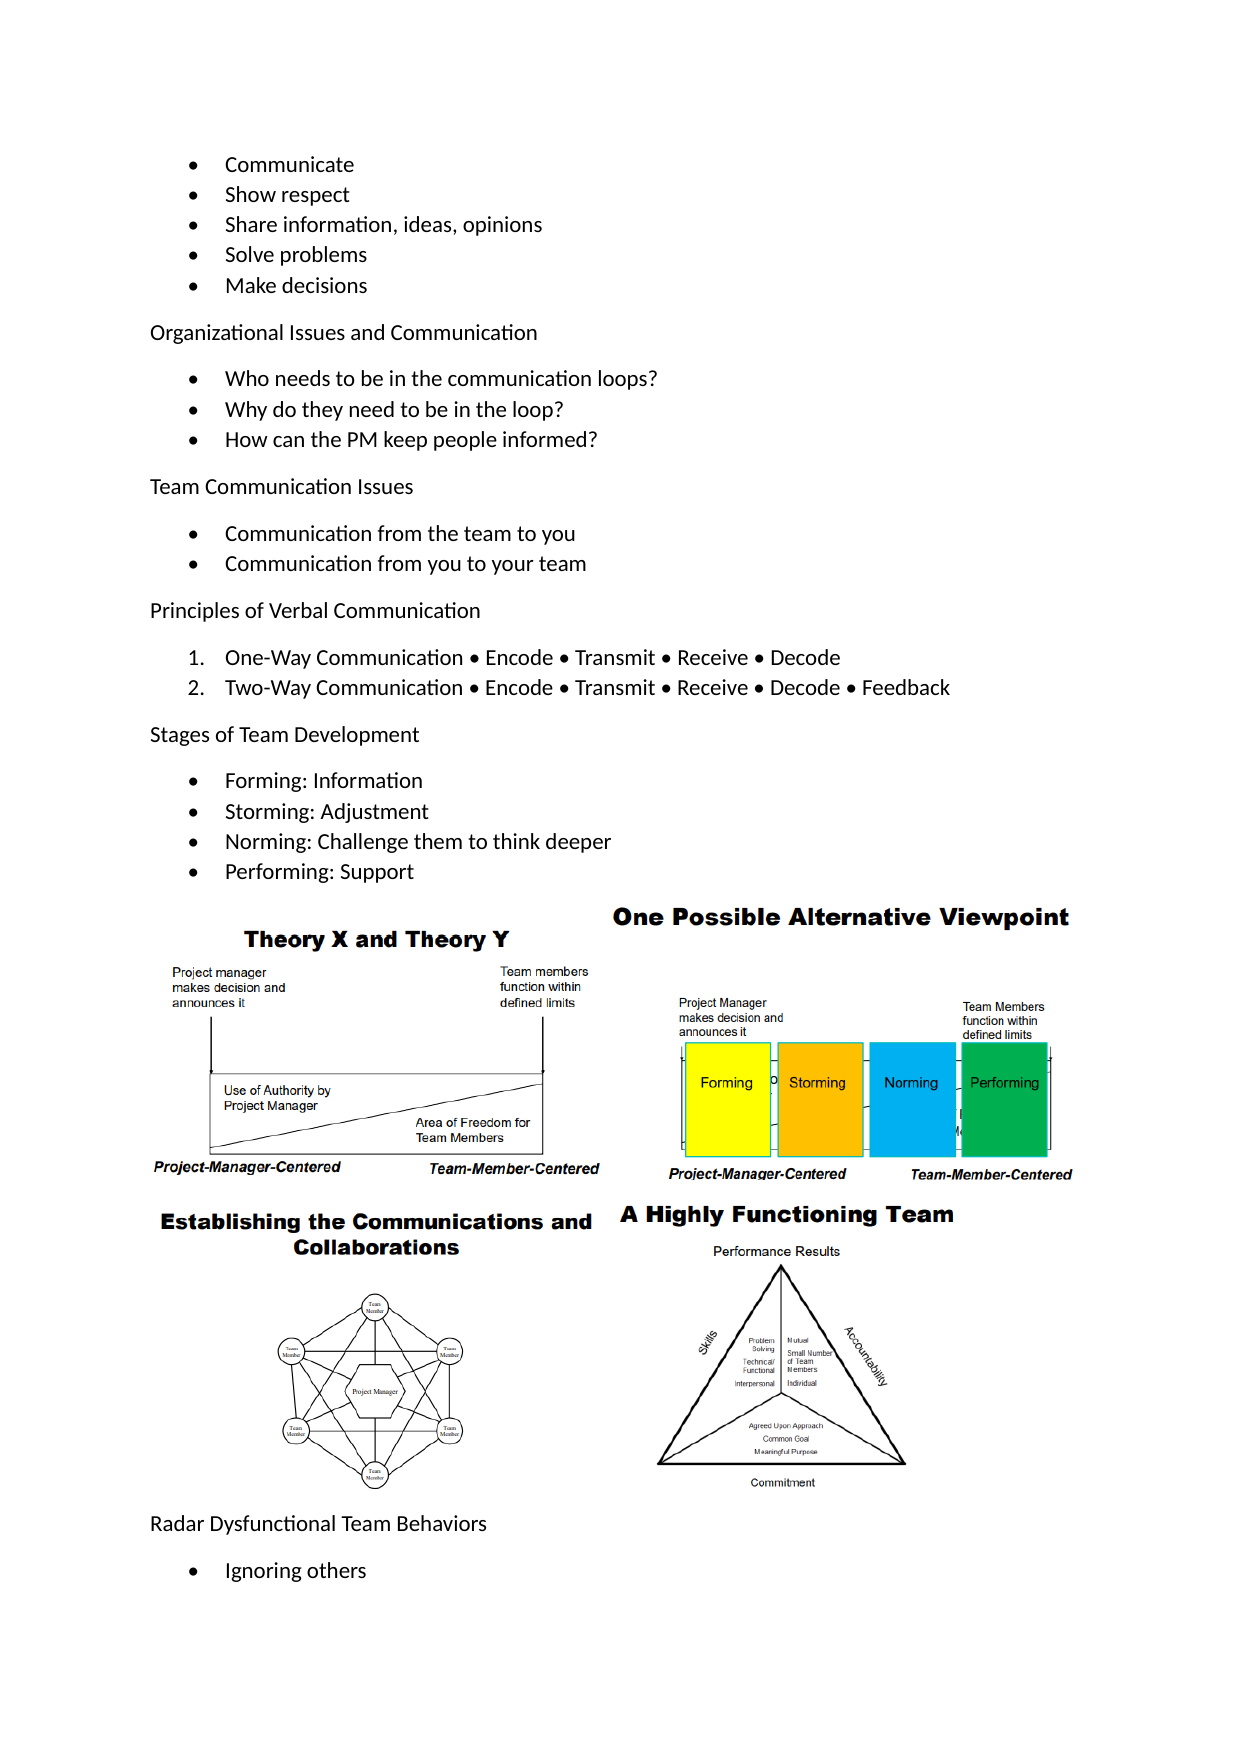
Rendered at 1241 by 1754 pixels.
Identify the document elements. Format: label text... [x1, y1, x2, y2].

list Communication from the team to you [187, 519, 1090, 547]
list Communicate [187, 150, 1090, 178]
text Principles of Verbal Communication [150, 596, 1090, 624]
list Share information, ideas, opinions [187, 210, 1090, 238]
text Organizational Issues and Communication [150, 318, 1090, 346]
list Who needs to be in the communication loops? [187, 364, 1090, 393]
text Radar Dysfunctional Team Behaviors [150, 1509, 1090, 1537]
text Stages of Team Development [150, 720, 1090, 748]
list Two-Way Communication • Encode • Transmit • Receive • Decode • Feedback [187, 673, 1090, 701]
picture [150, 904, 1090, 1180]
picture [150, 1198, 962, 1491]
list Make decisions [187, 271, 1090, 299]
list Show respect [187, 180, 1090, 208]
list Performing: Support [187, 857, 1090, 885]
list Storming: Adjustment [187, 797, 1090, 825]
list One-Way Communication • Encode • Transmit • Receive • Decode [187, 643, 1090, 671]
list Communication from you to your team [187, 549, 1090, 577]
list Why do they need to be in the loop? [187, 395, 1090, 423]
text Team Communication Issues [150, 472, 1090, 500]
list Solve problems [187, 241, 1090, 269]
list Forming: Information [187, 767, 1090, 795]
list How can the PM keep people informed? [187, 425, 1090, 453]
list Ignoring others [187, 1556, 1090, 1584]
list Norming: Challenge them to think deeper [187, 827, 1090, 855]
